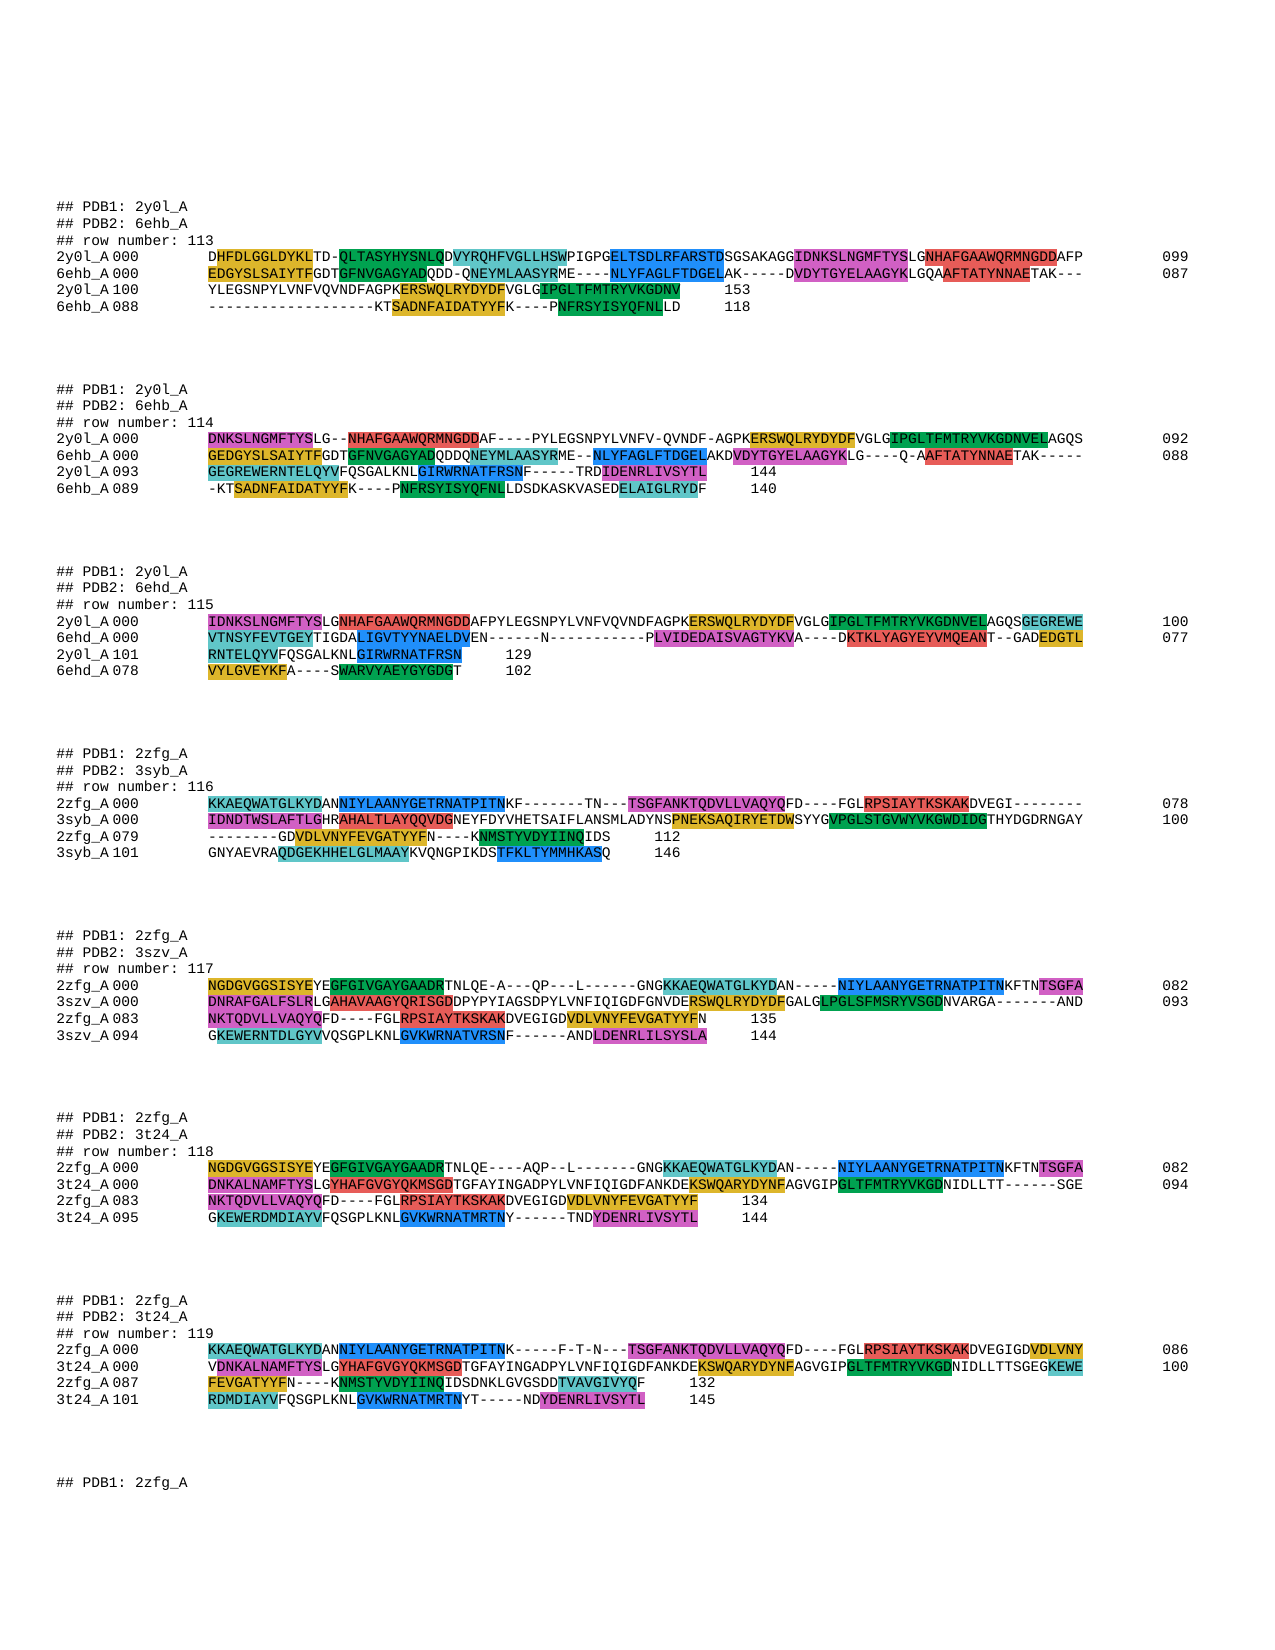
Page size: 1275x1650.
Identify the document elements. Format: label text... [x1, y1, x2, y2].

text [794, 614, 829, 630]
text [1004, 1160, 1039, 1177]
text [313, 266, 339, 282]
text 6ehb_A 088 -------------------KTSADNFAIDATYYFK----PNFRSYISYQFNLLD 118 [56, 299, 392, 316]
text 2zfg_A 083 NKTQDVLLVAQYQFD----FGLRPSIAYTKSKAKDVEGIGDVDLVNYFEVGATYYFN 135 [698, 1011, 1256, 1028]
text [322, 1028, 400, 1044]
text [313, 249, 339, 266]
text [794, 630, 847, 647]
text 2y0l_A 101 RNTELQYVFQSGALKNLGIRWRNATFRSN 129 [462, 647, 1256, 663]
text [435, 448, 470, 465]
text ## PDB1: 2y0l_A [56, 200, 1256, 216]
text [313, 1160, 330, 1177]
text 3syb_A 000 IDNDTWSLAFTLGHRAHALTLAYQQVDGNEYFDYVHETSAIFLANSMLADYNSPNEKSAQIRYETDWSYYGVPGLSTGVWYVKGWDIDGTHYDGDRNGAY 100 [56, 812, 1256, 829]
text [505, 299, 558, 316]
text 6ehb_A 089 -KTSADNFAIDATYYFK----PNFRSYISYQFNLLDSDKASKVASEDELAIGLRYDF 140 [698, 481, 1256, 498]
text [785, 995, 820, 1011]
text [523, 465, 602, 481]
text ## row number: 117 [56, 962, 1256, 978]
text ## PDB1: 2y0l_A [56, 564, 1256, 581]
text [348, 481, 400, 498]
text ## row number: 116 [56, 779, 1256, 796]
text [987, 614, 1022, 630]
text 2y0l_A 093 GEGREWERNTELQYVFQSGALKNLGIRWRNATFRSNF-----TRDIDENRLIVSYTL 144 [707, 465, 1256, 481]
text ## row number: 118 [56, 1144, 1256, 1160]
text ## row number: 119 [56, 1326, 1256, 1342]
text ## PDB1: 2y0l_A [56, 382, 1256, 398]
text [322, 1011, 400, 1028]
text ## row number: 113 [56, 233, 1256, 249]
text ## PDB1: 2zfg_A [56, 928, 1256, 945]
text 2zfg_A 087 FEVGATYYFN----KNMSTYVDYIINQIDSDNKLGVGSDDTVAVGIVYQF 132 [637, 1376, 1256, 1392]
text 3t24_A 095 GKEWERDMDIAYVFQSGPLKNLGVKWRNATMRTNY------TNDYDENRLIVSYTL 144 [698, 1210, 1256, 1227]
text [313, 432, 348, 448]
text ## PDB2: 3t24_A [56, 1127, 1256, 1144]
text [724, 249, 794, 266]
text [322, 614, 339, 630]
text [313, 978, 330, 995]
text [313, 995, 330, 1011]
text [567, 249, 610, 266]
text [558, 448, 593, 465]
text 3syb_A 101 GNYAEVRAQDGEKHHELGLMAAYKVQNGPIKDSTFKLTYMMHKASQ 146 [602, 846, 1256, 862]
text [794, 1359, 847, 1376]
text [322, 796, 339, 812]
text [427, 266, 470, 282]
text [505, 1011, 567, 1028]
text ## PDB2: 6ehb_A [56, 216, 1256, 233]
text 3t24_A 101 RDMDIAYVFQSGPLKNLGVKWRNATMRTNYT-----NDYDENRLIVSYTL 145 [645, 1392, 1256, 1409]
text ## row number: 114 [56, 415, 1256, 432]
text ## PDB2: 3szv_A [56, 945, 1256, 962]
text 2zfg_A 000 KKAEQWATGLKYDANNIYLAANYGETRNATPITNK-----F-T-N---TSGFANKTQDVLLVAQYQFD----FGLRPSIAYTKSKAKDVEGIGDVDLVNY 086 [56, 1342, 1256, 1359]
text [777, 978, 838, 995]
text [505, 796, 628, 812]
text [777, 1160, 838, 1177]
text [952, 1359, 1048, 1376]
text ## PDB1: 2zfg_A [56, 746, 1256, 763]
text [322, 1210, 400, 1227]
text 2zfg_A 083 NKTQDVLLVAQYQFD----FGLRPSIAYTKSKAKDVEGIGDVDLVNYFEVGATYYF 134 [56, 1193, 1256, 1210]
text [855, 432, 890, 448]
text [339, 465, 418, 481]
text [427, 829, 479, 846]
text 3szv_A 094 GKEWERNTDLGYVVQSGPLKNLGVKWRNATVRSNF------ANDLDENRLILSYSLA 144 [707, 1028, 1256, 1044]
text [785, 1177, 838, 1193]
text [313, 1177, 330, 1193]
text ## PDB2: 3t24_A [56, 1309, 1256, 1326]
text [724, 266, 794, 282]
text 2y0l_A 100 YLEGSNPYLVNFVQVNDFAGPKERSWQLRYDYDFVGLGIPGLTFMTRYVKGDNV 153 [56, 282, 1256, 299]
text ## PDB1: 2zfg_A [56, 1293, 1256, 1309]
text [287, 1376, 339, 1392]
text ## PDB2: 3syb_A [56, 763, 1256, 779]
text ## PDB2: 6ehd_A [56, 581, 1256, 597]
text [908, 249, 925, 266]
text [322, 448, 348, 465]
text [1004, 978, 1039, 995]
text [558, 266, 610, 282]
text 2zfg_A 079 --------GDVDLVNYFEVGATYYFN----KNMSTYVDYIINQIDS 112 [56, 829, 295, 846]
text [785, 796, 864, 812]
text 2zfg_A 079 --------GDVDLVNYFEVGATYYFN----KNMSTYVDYIINQIDS 112 [584, 829, 1256, 846]
text ## row number: 115 [56, 597, 1256, 614]
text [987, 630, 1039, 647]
text ## PDB1: 2zfg_A [56, 1475, 1256, 1492]
text ## PDB1: 2zfg_A [56, 1111, 1256, 1127]
text 6ehd_A 078 VYLGVEYKFA----SWARVYAEYGYGDGT 102 [56, 663, 1256, 680]
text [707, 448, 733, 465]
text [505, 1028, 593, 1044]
text ## PDB2: 6ehb_A [56, 398, 1256, 415]
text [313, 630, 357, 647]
text 6ehb_A 088 -------------------KTSADNFAIDATYYFK----PNFRSYISYQFNLLD 118 [663, 299, 1256, 316]
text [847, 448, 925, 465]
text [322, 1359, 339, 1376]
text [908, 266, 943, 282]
